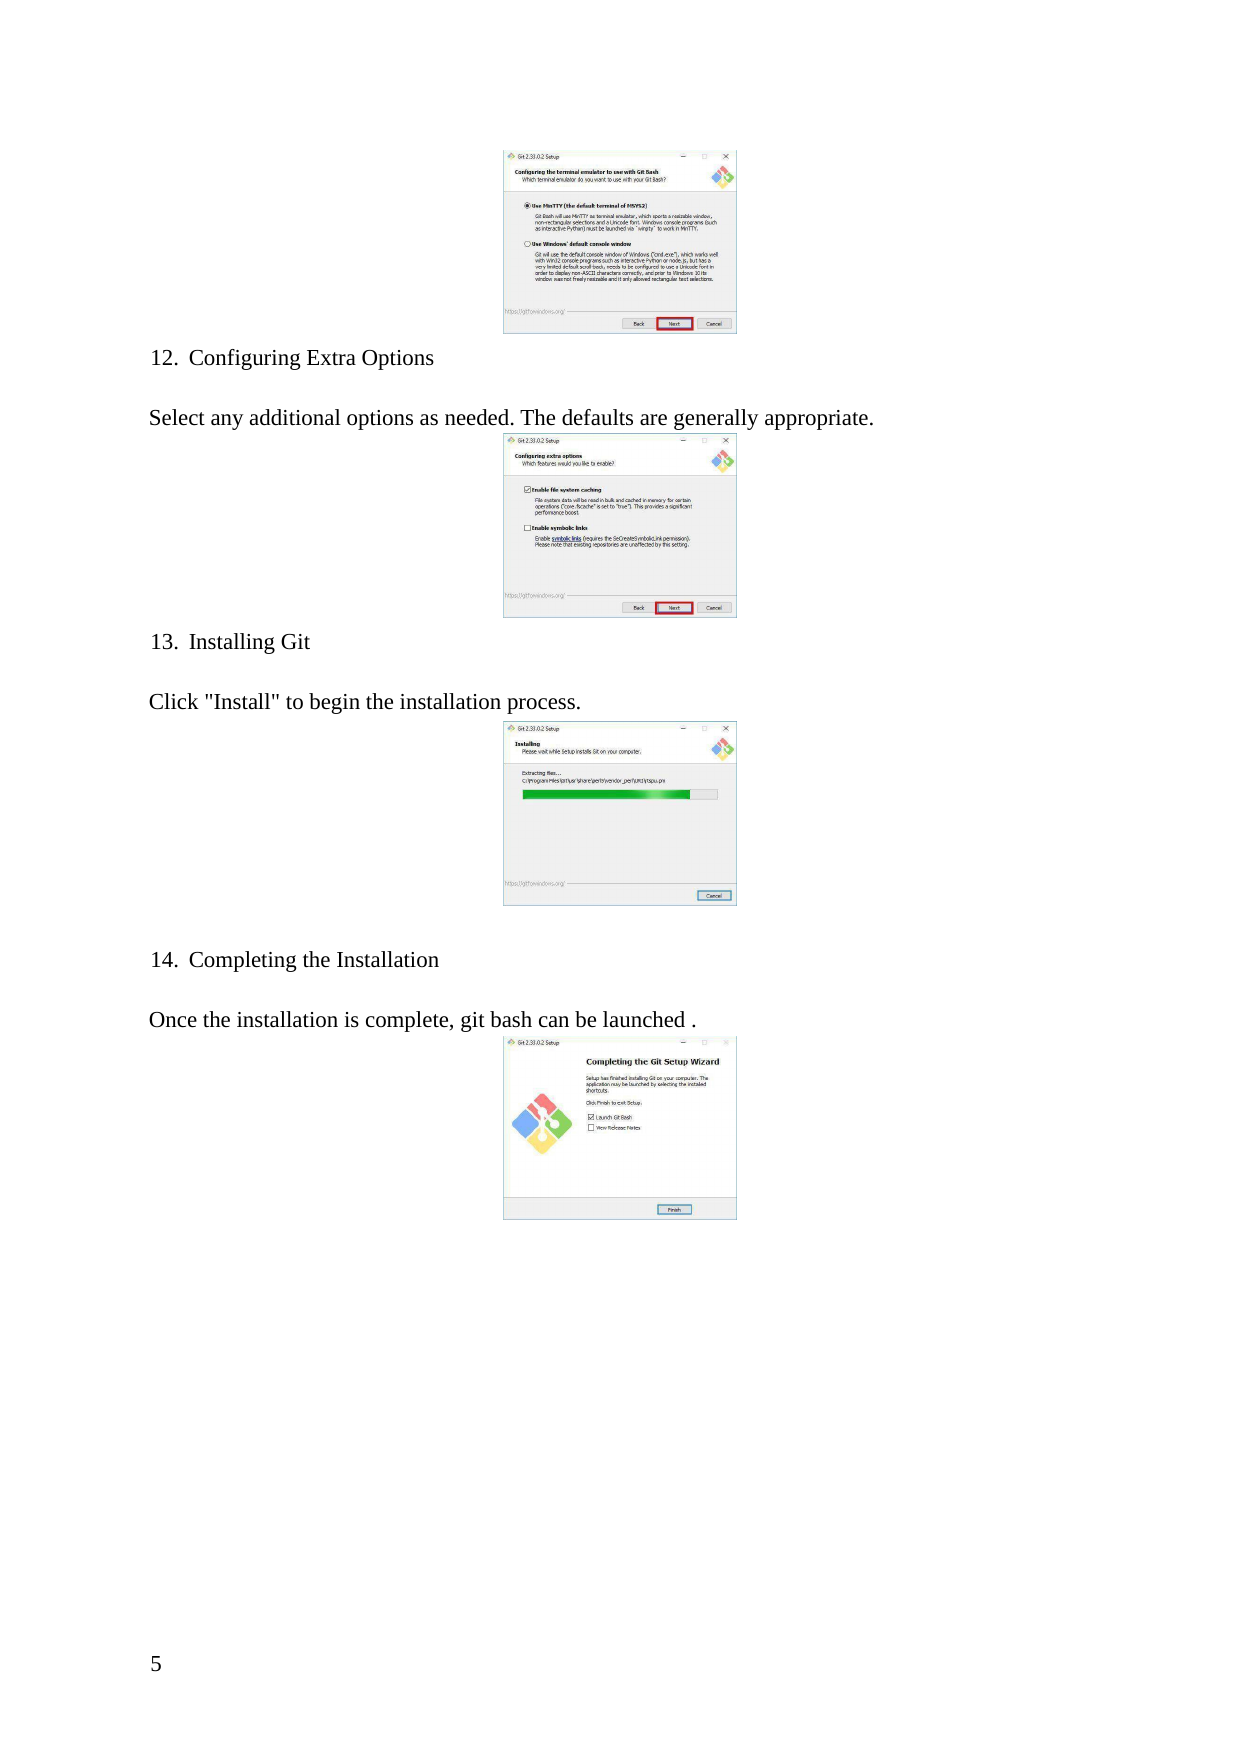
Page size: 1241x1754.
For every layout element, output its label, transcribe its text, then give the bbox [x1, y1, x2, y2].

picture [503, 1036, 737, 1220]
list Installing Git [150, 628, 1091, 654]
text Once the installation is complete, git bash can be launched . [149, 1006, 1091, 1033]
picture [503, 433, 737, 618]
picture [503, 721, 737, 906]
text Click "Install" to begin the installation process. [149, 688, 1091, 714]
picture [503, 150, 737, 334]
text Select any additional options as needed. The defaults are generally appropriate. [149, 404, 1091, 431]
list Completing the Installation [150, 946, 1091, 973]
list Configuring Extra Options [150, 344, 1091, 371]
